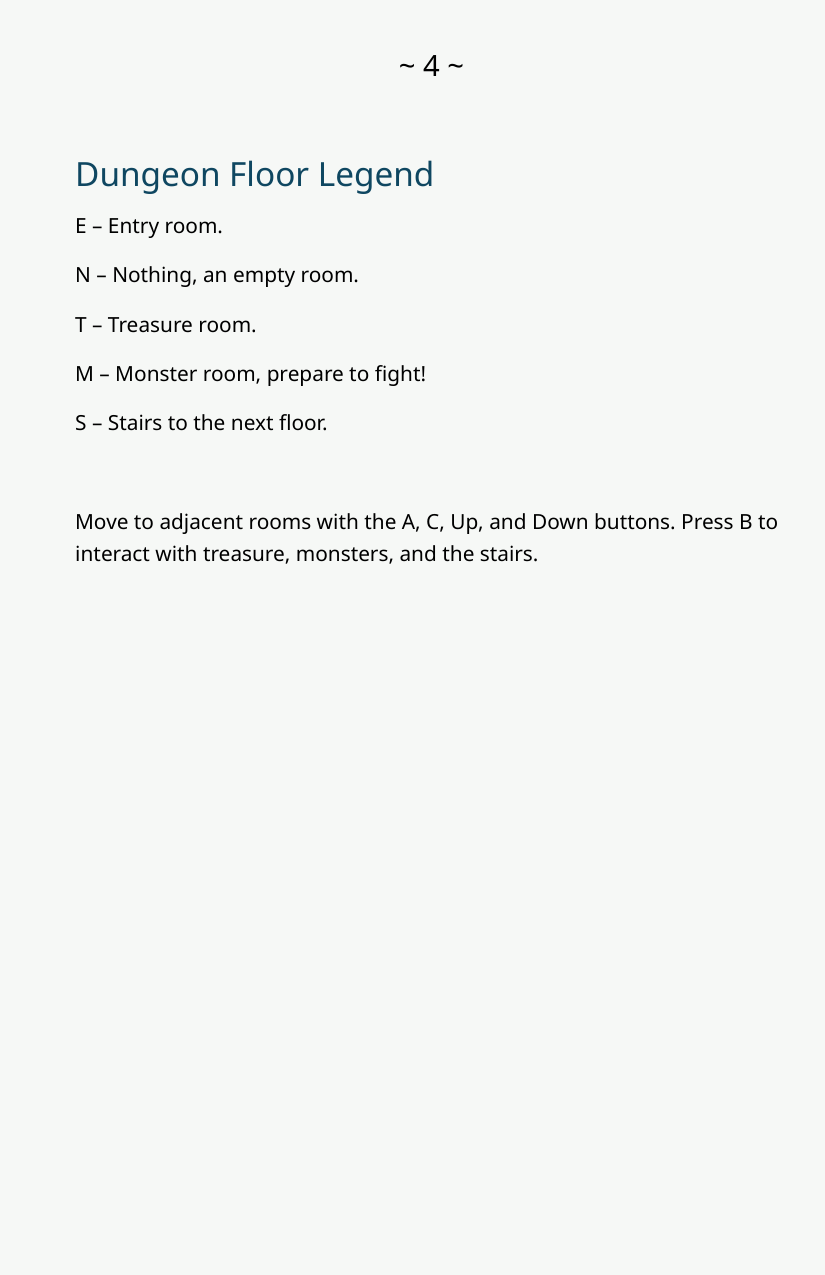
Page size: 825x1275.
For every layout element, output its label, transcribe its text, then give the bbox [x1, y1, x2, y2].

text S – Stairs to the next floor. [75, 408, 787, 437]
text Move to adjacent rooms with the A, C, Up, and Down buttons. Press B to interact with treasure, monsters, and the stairs. [75, 507, 787, 568]
subtitle Dungeon Floor Legend [75, 151, 787, 196]
text N – Nothing, an empty room. [75, 260, 787, 289]
text E – Entry room. [75, 211, 787, 239]
text M – Monster room, prepare to fight! [75, 359, 787, 387]
text T – Treasure room. [75, 310, 787, 338]
